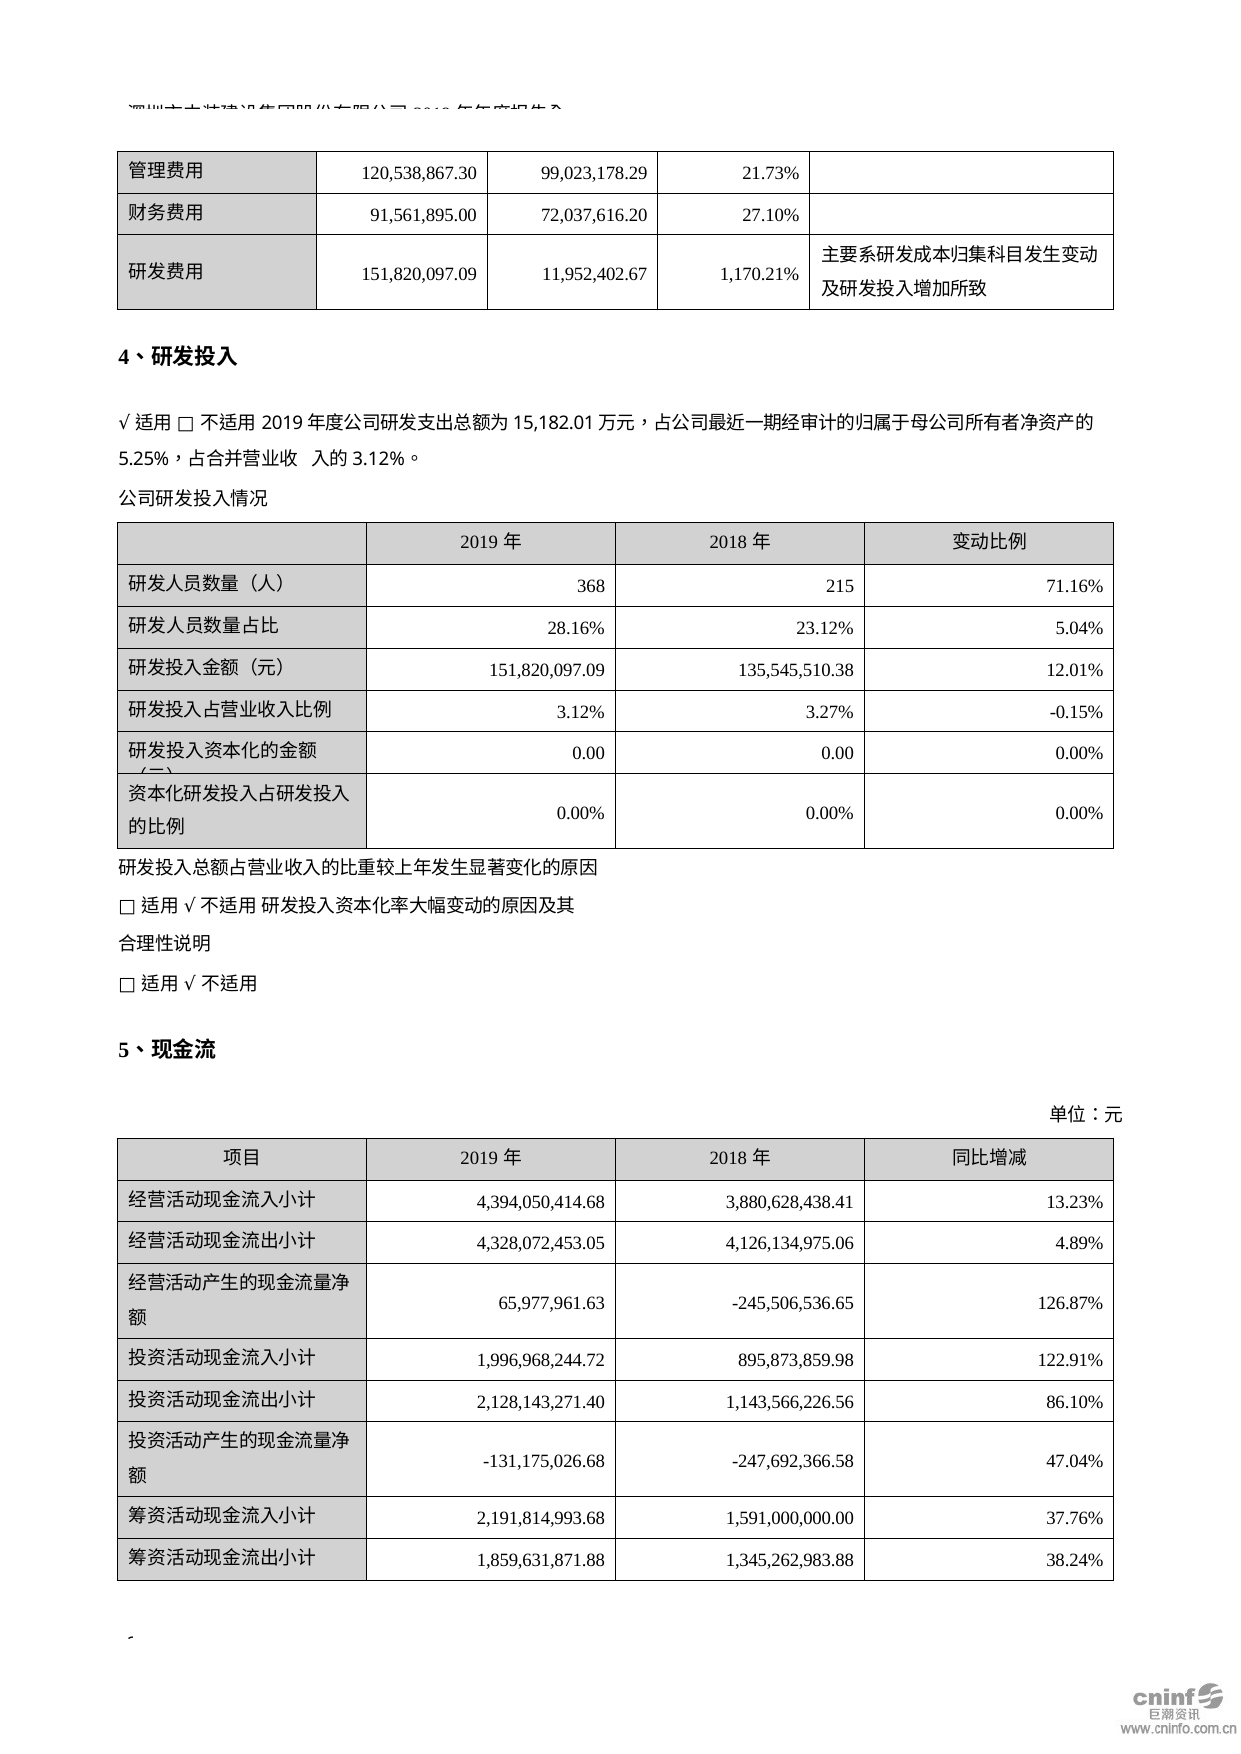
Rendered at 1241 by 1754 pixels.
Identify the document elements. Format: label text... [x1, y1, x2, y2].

table_cell 71.16% [865, 565, 1113, 606]
table_cell 65,977,961.63 [367, 1264, 615, 1338]
table_cell 2,191,814,993.68 [367, 1497, 615, 1538]
table_cell 27.10% [658, 194, 809, 234]
table_cell -245,506,536.65 [616, 1264, 864, 1338]
table_header 21.73% [658, 152, 809, 193]
table_cell 投资活动现金流出小计 [118, 1381, 366, 1421]
table_cell 3.12% [367, 691, 615, 731]
table_cell 0.00% [865, 774, 1113, 848]
table_cell [810, 194, 1113, 234]
table_cell 368 [367, 565, 615, 606]
table_cell 151,820,097.09 [367, 649, 615, 690]
table_cell 47.04% [865, 1422, 1113, 1496]
table_cell 1,591,000,000.00 [616, 1497, 864, 1538]
table_cell 研发投入资本化的金额（元） [118, 732, 366, 773]
table_cell 0.00% [865, 732, 1113, 773]
table_cell 研发人员数量（人） [118, 565, 366, 606]
table_header 同比增减 [865, 1139, 1113, 1180]
table_cell 4,126,134,975.06 [616, 1222, 864, 1263]
table_cell 筹资活动现金流出小计 [118, 1539, 366, 1580]
table_cell 1,859,631,871.88 [367, 1539, 615, 1580]
table_cell -0.15% [865, 691, 1113, 731]
table_cell 筹资活动现金流入小计 [118, 1497, 366, 1538]
table_header [118, 523, 366, 564]
table_cell 11,952,402.67 [488, 235, 657, 309]
table_cell 12.01% [865, 649, 1113, 690]
table_cell 126.87% [865, 1264, 1113, 1338]
table_cell 38.24% [865, 1539, 1113, 1580]
table_header 99,023,178.29 [488, 152, 657, 193]
table_header 项目 [118, 1139, 366, 1180]
table_cell 1,143,566,226.56 [616, 1381, 864, 1421]
table_cell 研发人员数量占比 [118, 607, 366, 648]
table_cell -131,175,026.68 [367, 1422, 615, 1496]
table_header 120,538,867.30 [317, 152, 487, 193]
table_cell 122.91% [865, 1339, 1113, 1380]
table_cell 0.00 [367, 732, 615, 773]
subtitle 4、研发投入 [118, 341, 1240, 371]
table_cell 4.89% [865, 1222, 1113, 1263]
text 研发投入总额占营业收入的比重较上年发生显著变化的原因 [118, 854, 1240, 880]
table_cell 151,820,097.09 [317, 235, 487, 309]
table_cell 1,170.21% [658, 235, 809, 309]
table_cell 研发费用 [118, 235, 316, 309]
table_cell 资本化研发投入占研发投入 的比例 [118, 774, 366, 848]
table_cell 91,561,895.00 [317, 194, 487, 234]
table_cell 0.00% [616, 774, 864, 848]
table_cell 1,996,968,244.72 [367, 1339, 615, 1380]
table_header 变动比例 [865, 523, 1113, 564]
table_cell -247,692,366.58 [616, 1422, 864, 1496]
table_cell 215 [616, 565, 864, 606]
picture [1115, 1680, 1240, 1737]
table_cell 28.16% [367, 607, 615, 648]
table_cell 投资活动产生的现金流量净 额 [118, 1422, 366, 1496]
text □ 适用 √ 不适用 研发投入资本化率大幅变动的原因及其合理性说明 [118, 892, 588, 956]
text □ 适用 √ 不适用 [118, 970, 1240, 996]
table_cell 3.27% [616, 691, 864, 731]
table_cell 72,037,616.20 [488, 194, 657, 234]
table_cell 0.00 [616, 732, 864, 773]
table_header 管理费用 [118, 152, 316, 193]
table_cell 1,345,262,983.88 [616, 1539, 864, 1580]
table_cell 财务费用 [118, 194, 316, 234]
table_header 2018 年 [616, 523, 864, 564]
table_cell 135,545,510.38 [616, 649, 864, 690]
table_header 2019 年 [367, 523, 615, 564]
table_header [810, 152, 1113, 193]
table_cell 895,873,859.98 [616, 1339, 864, 1380]
table_cell 23.12% [616, 607, 864, 648]
table_cell 经营活动产生的现金流量净 额 [118, 1264, 366, 1338]
table_cell 主要系研发成本归集科目发生变动 及研发投入增加所致 [810, 235, 1113, 309]
table_cell 13.23% [865, 1181, 1113, 1221]
table_cell 4,328,072,453.05 [367, 1222, 615, 1263]
table_cell 37.76% [865, 1497, 1113, 1538]
text 公司研发投入情况 [118, 486, 1240, 511]
table_cell 研发投入金额（元） [118, 649, 366, 690]
table_cell 3,880,628,438.41 [616, 1181, 864, 1221]
table_cell 0.00% [367, 774, 615, 848]
table_cell 经营活动现金流出小计 [118, 1222, 366, 1263]
table_cell 86.10% [865, 1381, 1113, 1421]
text √ 适用 □ 不适用 2019年度公司研发支出总额为15,182.01万元，占公司最近一期经审计的归属于母公司所有者净资产的5.25%，占合并营业收 入的3.12%。 [118, 409, 1123, 470]
table_header 2019 年 [367, 1139, 615, 1180]
table_cell 经营活动现金流入小计 [118, 1181, 366, 1221]
table_cell 4,394,050,414.68 [367, 1181, 615, 1221]
text 单位：元 [106, 1101, 1123, 1127]
table_cell 2,128,143,271.40 [367, 1381, 615, 1421]
table_cell 投资活动现金流入小计 [118, 1339, 366, 1380]
table_cell 研发投入占营业收入比例 [118, 691, 366, 731]
table_cell 5.04% [865, 607, 1113, 648]
table_header 2018 年 [616, 1139, 864, 1180]
subtitle 5、现金流 [118, 1034, 1240, 1063]
